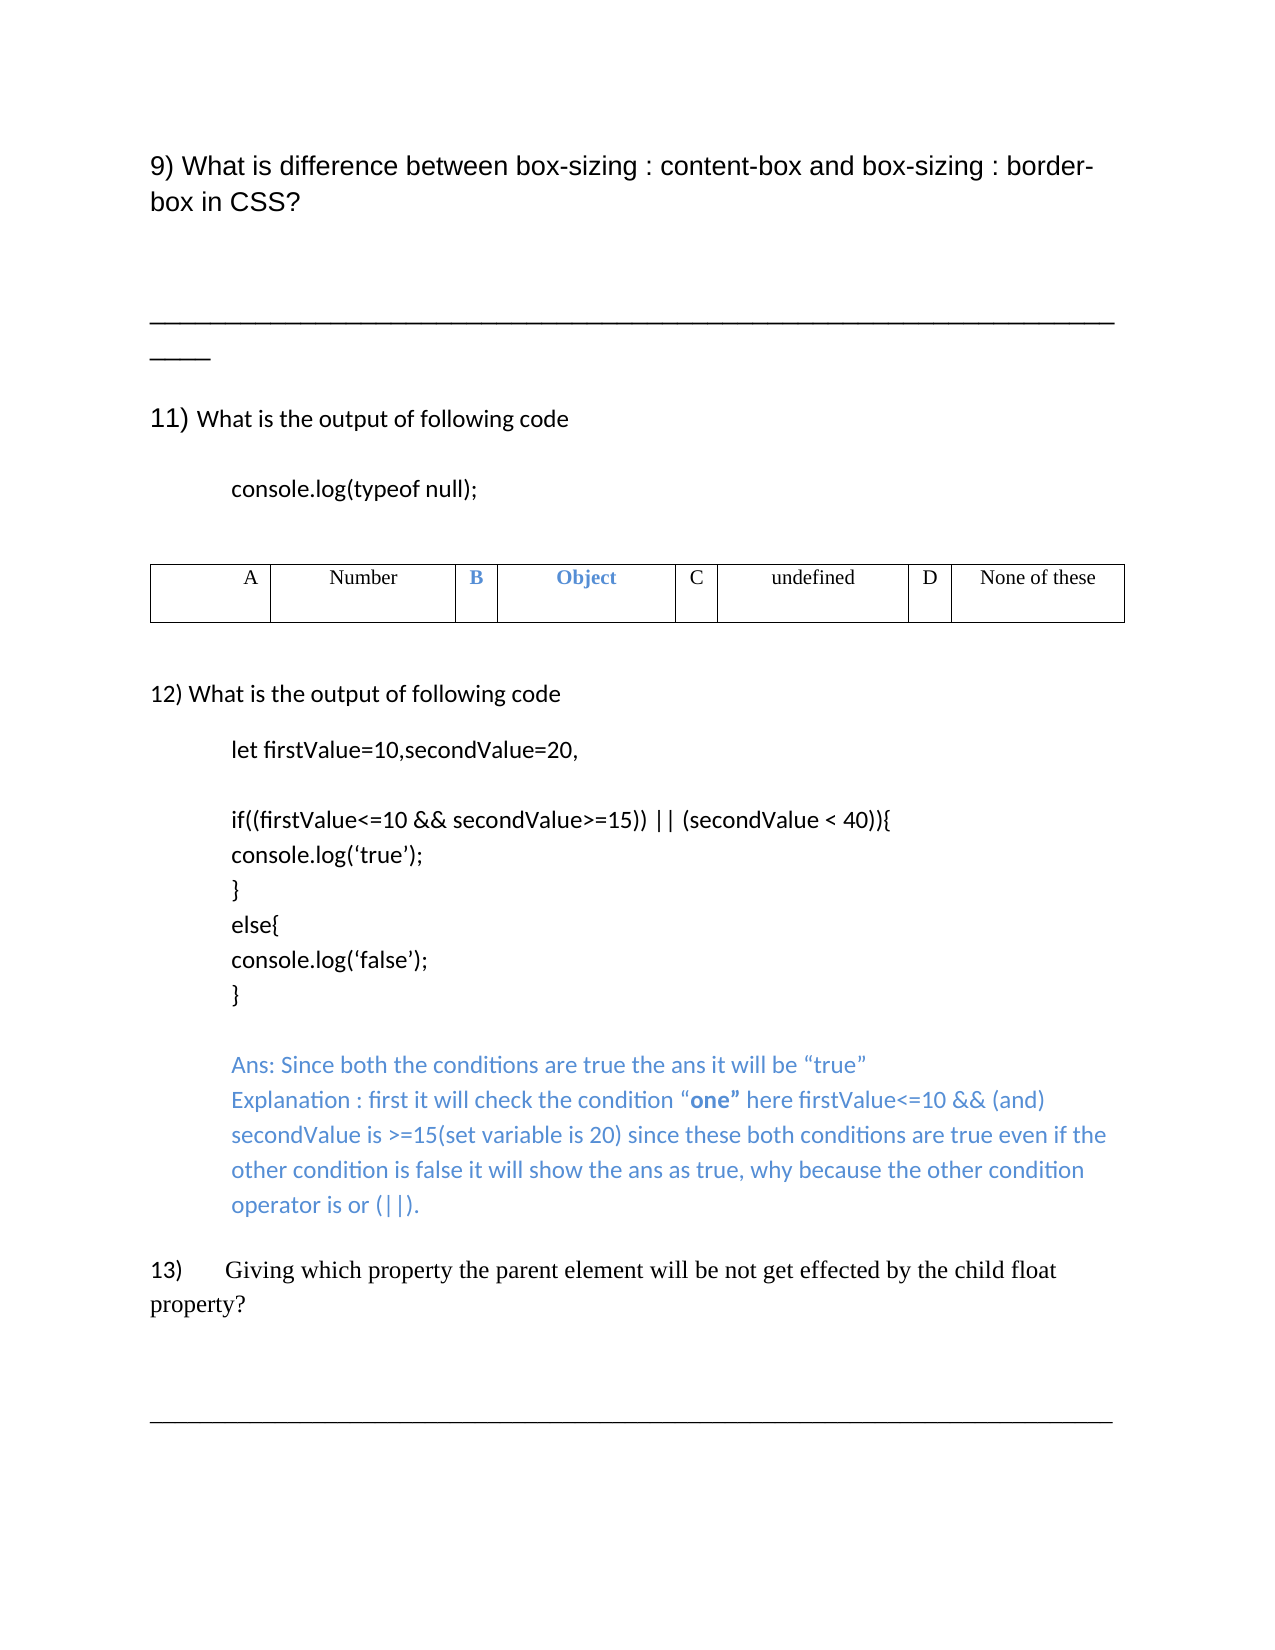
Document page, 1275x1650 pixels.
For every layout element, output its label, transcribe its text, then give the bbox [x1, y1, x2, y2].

text ____________________________________________________________________ [150, 294, 1125, 361]
text 13) Giving which property the parent element will be not get effected by the child float property? [150, 1254, 1125, 1318]
text 11) What is the output of following code [150, 402, 1125, 433]
table_header A [151, 565, 270, 622]
text console.log(typeof null); [231, 473, 1125, 503]
text } [231, 874, 1125, 905]
text Ans: Since both the conditions are true the ans it will be “true” Explanation : first it will check the condition “one” here firstValue<=10 && (and) secondValue is >=15(set variable is 20) since these both conditions are true even if the other condition is false it will show the ans as true, why because the other condition operator is or (||). [231, 1049, 1125, 1220]
text } [231, 979, 1125, 1010]
text console.log(‘true’); [231, 839, 1125, 870]
text _____________________________________________________________________________ [150, 1397, 1125, 1426]
table_header D [909, 565, 951, 622]
text else{ [231, 909, 1125, 940]
table_header None of these [952, 565, 1124, 622]
text let firstValue=10,secondValue=20, [231, 734, 1125, 765]
text 12) What is the output of following code [150, 678, 1125, 709]
list What is difference between box-sizing : content-box and box-sizing : border-box in CSS? [150, 150, 1125, 217]
table_header undefined [718, 565, 908, 622]
table_header Number [271, 565, 455, 622]
text console.log(‘false’); [231, 944, 1125, 975]
table_header C [676, 565, 717, 622]
table_header Object [498, 565, 675, 622]
table_header B [456, 565, 497, 622]
text if((firstValue<=10 && secondValue>=15)) || (secondValue < 40)){ [231, 804, 1125, 835]
